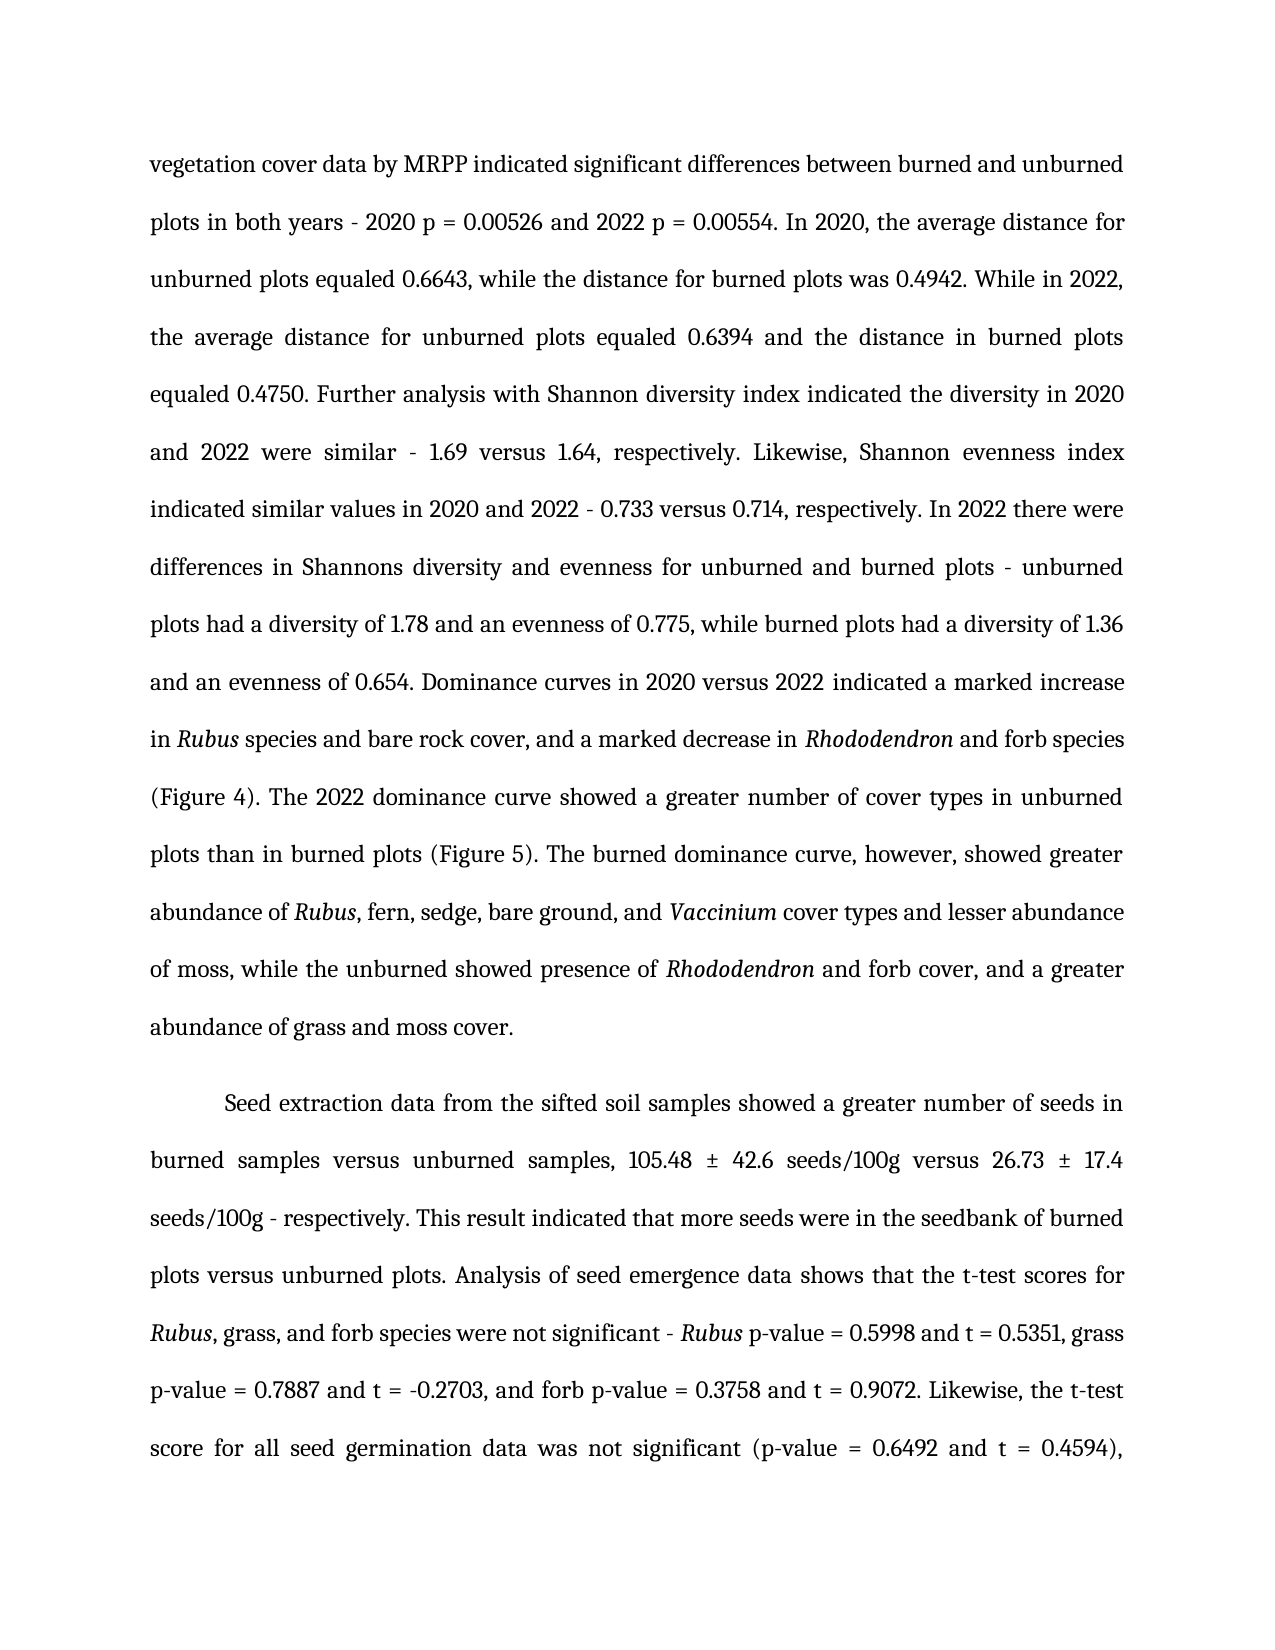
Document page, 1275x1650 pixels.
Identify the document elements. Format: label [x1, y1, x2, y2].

text [150, 1089, 1125, 1462]
text [150, 150, 1125, 1041]
